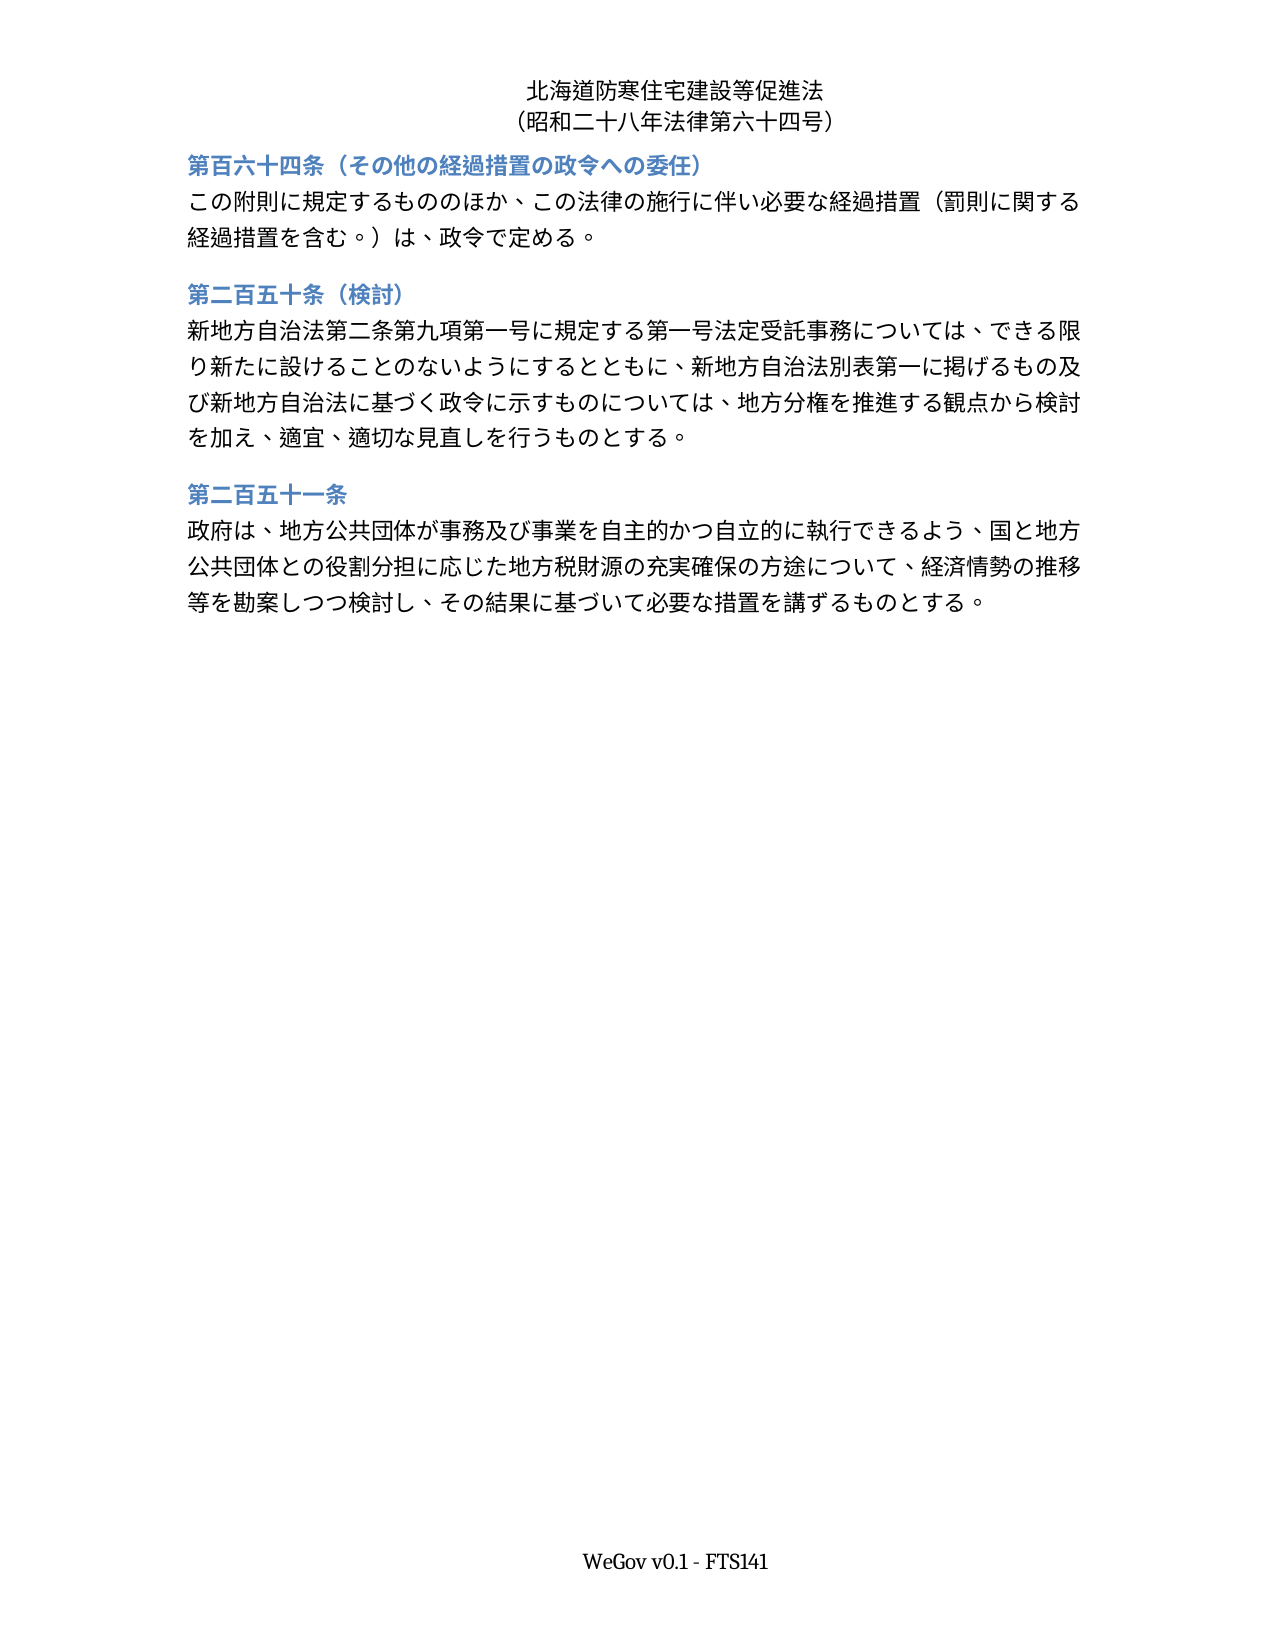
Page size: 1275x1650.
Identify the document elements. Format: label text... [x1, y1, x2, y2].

text 政府は、地方公共団体が事務及び事業を自主的かつ自立的に執行できるよう、国と地方公共団体との役割分担に応じた地方税財源の充実確保の方途について、経済情勢の推移等を勘案しつつ検討し、その結果に基づいて必要な措置を講ずるものとする。 [187, 515, 1087, 618]
text この附則に規定するもののほか、この法律の施行に伴い必要な経過措置（罰則に関する経過措置を含む。）は、政令で定める。 [187, 186, 1087, 253]
subtitle 第二百五十一条 [187, 479, 1087, 510]
subtitle 第二百五十条（検討） [187, 279, 1087, 310]
subtitle 第百六十四条（その他の経過措置の政令への委任） [187, 150, 1087, 181]
text 新地方自治法第二条第九項第一号に規定する第一号法定受託事務については、できる限り新たに設けることのないようにするとともに、新地方自治法別表第一に掲げるもの及び新地方自治法に基づく政令に示すものについては、地方分権を推進する観点から検討を加え、適宜、適切な見直しを行うものとする。 [187, 314, 1087, 454]
